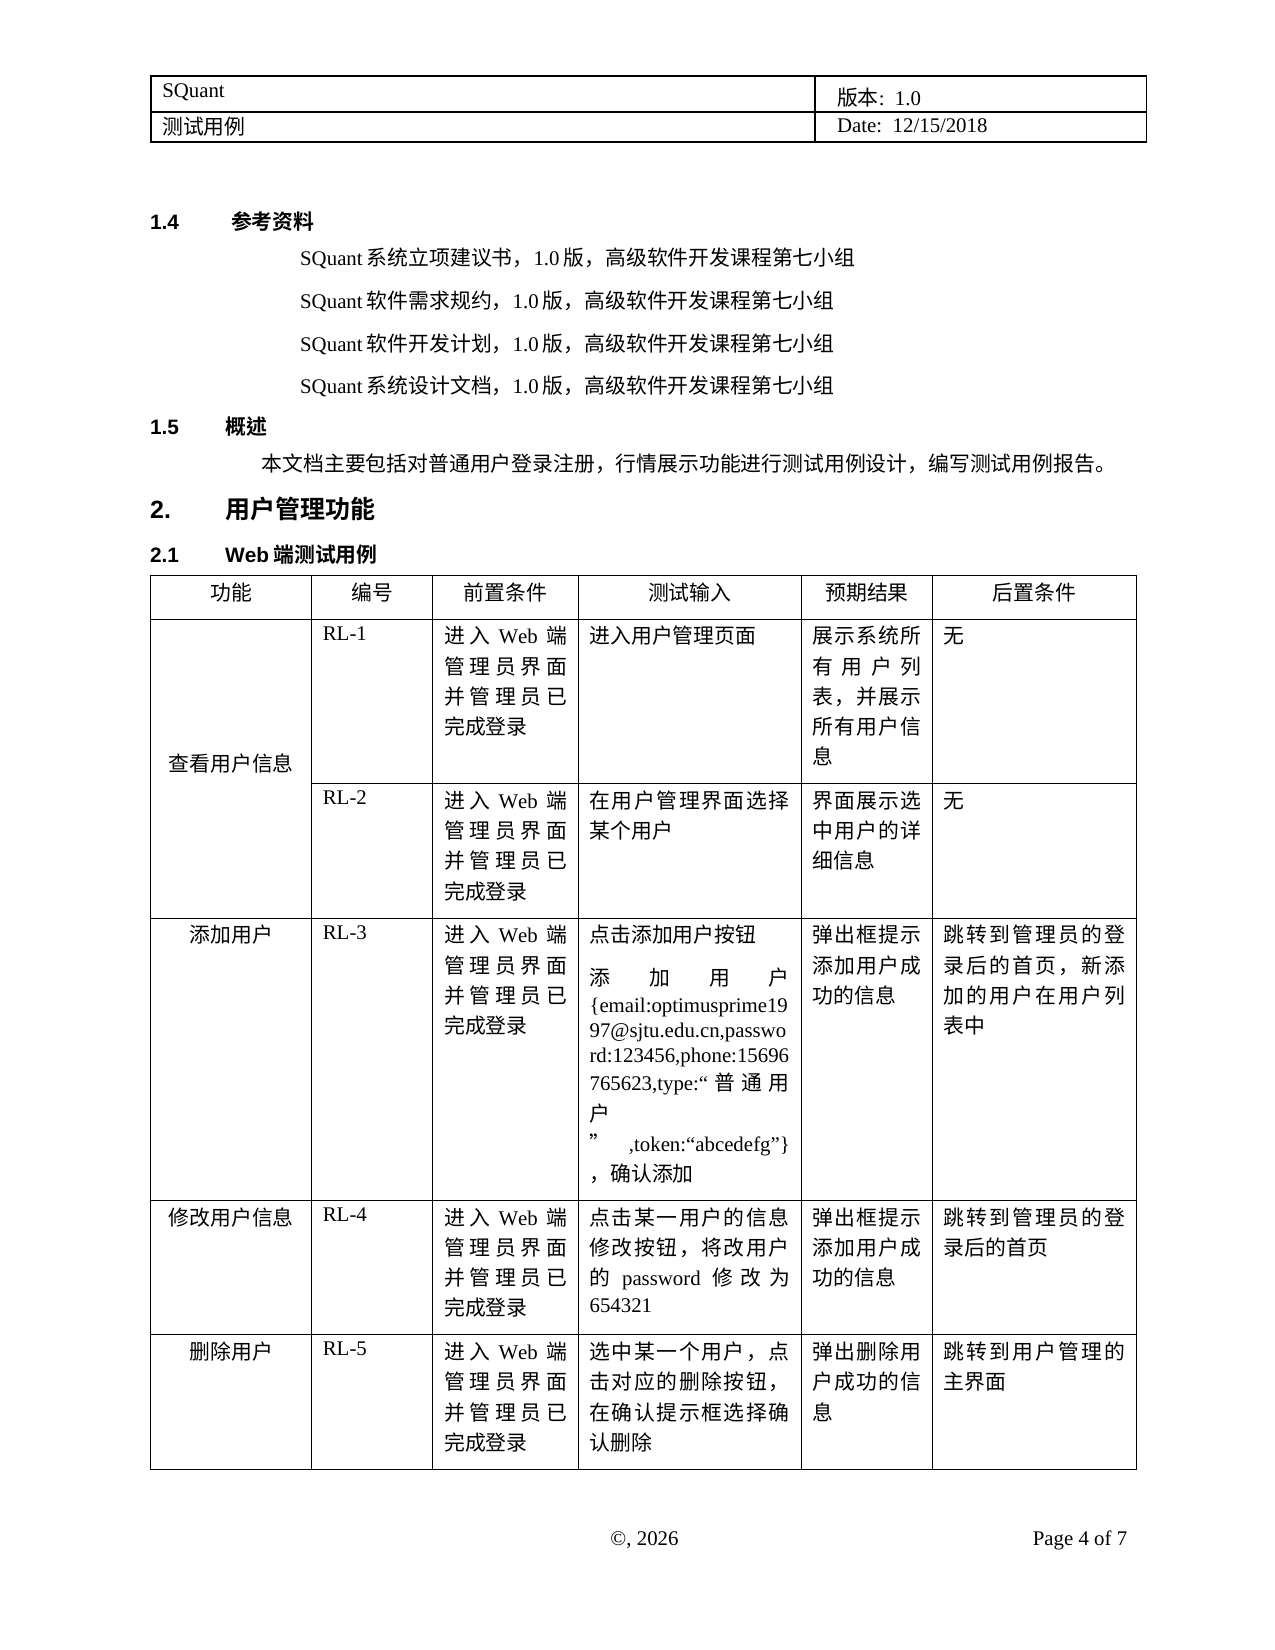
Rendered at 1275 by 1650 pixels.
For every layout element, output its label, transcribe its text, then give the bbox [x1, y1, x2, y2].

table_cell 点击添加用户按钮 添加用户{email:optimusprime1997@sjtu.edu.cn,password:123456,phone:15696765623,type:“普通用户”,token:“abcedefg”}，确认添加 [579, 919, 801, 1200]
table_cell 进入Web端管理员界面并管理员已完成登录 [433, 620, 578, 783]
table_cell 选中某一个用户，点击对应的删除按钮，在确认提示框选择确认删除 [579, 1335, 801, 1469]
table_header 后置条件 [933, 576, 1136, 619]
table_cell 跳转到管理员的登录后的首页，新添加的用户在用户列表中 [933, 919, 1136, 1200]
subtitle 概述 [150, 412, 1125, 441]
table_header 测试输入 [579, 576, 801, 619]
subtitle 参考资料 [150, 205, 1125, 235]
table_cell 弹出框提示添加用户成功的信息 [802, 919, 932, 1200]
table_cell RL-4 [312, 1201, 432, 1334]
table_header 功能 [151, 576, 311, 619]
text SQuant软件需求规约，1.0版，高级软件开发课程第七小组 [225, 284, 1125, 314]
table_header 编号 [312, 576, 432, 619]
table_cell 修改用户信息 [151, 1201, 311, 1334]
text SQuant系统立项建议书，1.0版，高级软件开发课程第七小组 [225, 241, 1125, 272]
table_cell 进入Web端管理员界面并管理员已完成登录 [433, 784, 578, 918]
table_cell 界面展示选中用户的详细信息 [802, 784, 932, 918]
subtitle Web端测试用例 [150, 538, 1125, 569]
table_cell 弹出框提示添加用户成功的信息 [802, 1201, 932, 1334]
table_cell 进入用户管理页面 [579, 620, 801, 783]
table_cell RL-2 [312, 784, 432, 918]
table_cell 进入Web端管理员界面并管理员已完成登录 [433, 1201, 578, 1334]
table_cell 查看用户信息 [151, 620, 311, 918]
table_cell 展示系统所有用户列表，并展示所有用户信息 [802, 620, 932, 783]
subtitle 用户管理功能 [150, 490, 1125, 526]
table_cell 删除用户 [151, 1335, 311, 1469]
table_cell 弹出删除用户成功的信息 [802, 1335, 932, 1469]
table_cell 无 [933, 620, 1136, 783]
text SQuant系统设计文档，1.0版，高级软件开发课程第七小组 [225, 369, 1125, 400]
text SQuant软件开发计划，1.0版，高级软件开发课程第七小组 [225, 327, 1125, 357]
table_cell 点击某一用户的信息修改按钮，将改用户的password修改为654321 [579, 1201, 801, 1334]
table_cell 添加用户 [151, 919, 311, 1200]
table_cell RL-3 [312, 919, 432, 1200]
table_header 预期结果 [802, 576, 932, 619]
table_cell 跳转到管理员的登录后的首页 [933, 1201, 1136, 1334]
table_cell RL-1 [312, 620, 432, 783]
table_cell 进入Web端管理员界面并管理员已完成登录 [433, 919, 578, 1200]
table_header 前置条件 [433, 576, 578, 619]
text 本文档主要包括对普通用户登录注册，行情展示功能进行测试用例设计，编写测试用例报告。 [225, 447, 1125, 477]
table_cell 跳转到用户管理的主界面 [933, 1335, 1136, 1469]
table_cell 无 [933, 784, 1136, 918]
table_cell 进入Web端管理员界面并管理员已完成登录 [433, 1335, 578, 1469]
table_cell 在用户管理界面选择某个用户 [579, 784, 801, 918]
table_cell RL-5 [312, 1335, 432, 1469]
